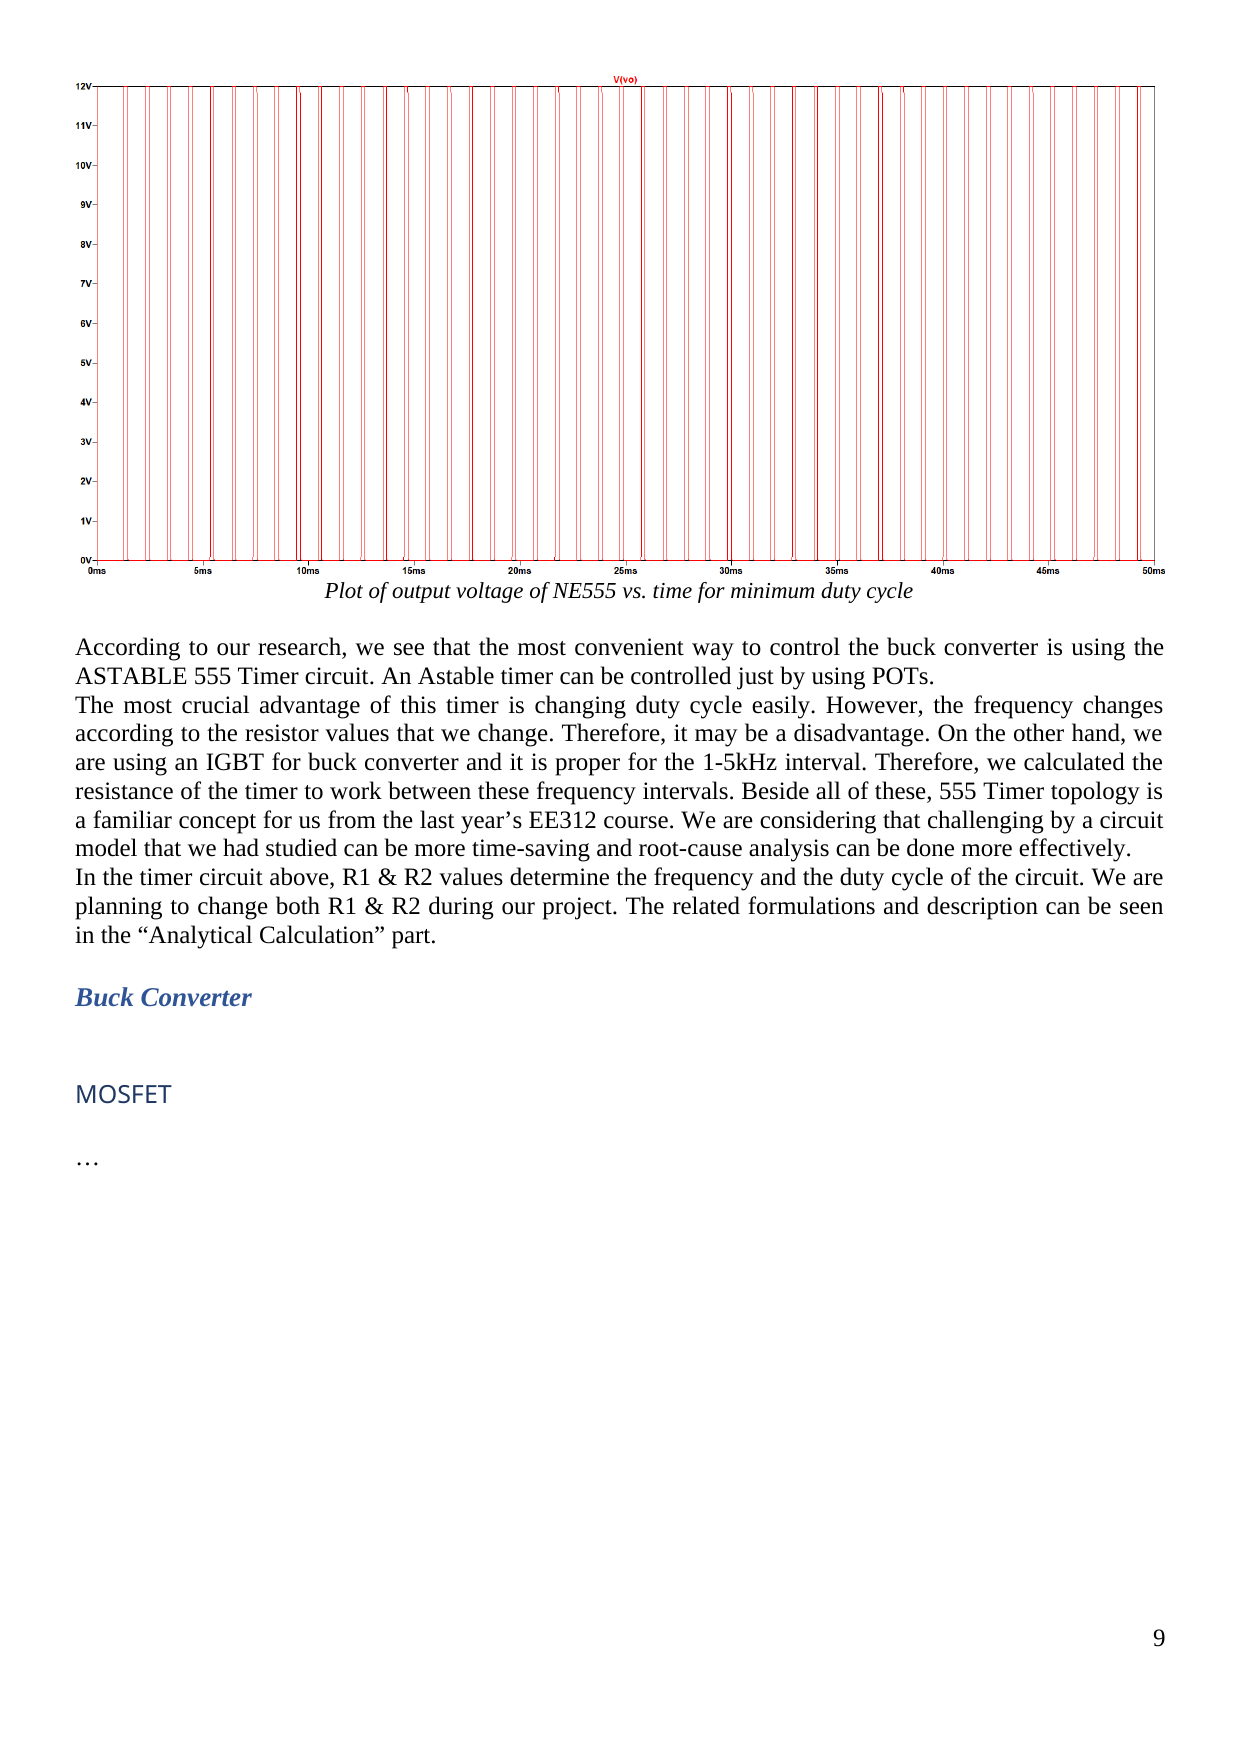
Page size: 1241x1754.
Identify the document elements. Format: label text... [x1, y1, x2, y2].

subtitle MOSFET [75, 1077, 1165, 1111]
picture [75, 75, 1166, 577]
text Plot of output voltage of NE555 vs. time for minimum duty cycle [75, 577, 1165, 603]
text According to our research, we see that the most convenient way to control the buck converter is using the ASTABLE 555 Timer circuit. An Astable timer can be controlled just by using POTs. [75, 632, 1165, 690]
text In the timer circuit above, R1 & R2 values determine the frequency and the duty cycle of the circuit. We are planning to change both R1 & R2 during our project. The related formulations and description can be seen in the “Analytical Calculation” part. [75, 862, 1165, 948]
text … [75, 1142, 1165, 1171]
subtitle Buck Converter [75, 981, 1165, 1012]
text The most crucial advantage of this timer is changing duty cycle easily. However, the frequency changes according to the resistor values that we change. Therefore, it may be a disadvantage. On the other hand, we are using an IGBT for buck converter and it is proper for the 1-5kHz interval. Therefore, we calculated the resistance of the timer to work between these frequency intervals. Beside all of these, 555 Timer topology is a familiar concept for us from the last year’s EE312 course. We are considering that challenging by a circuit model that we had studied can be more time-saving and root-cause analysis can be done more effectively. [75, 690, 1165, 862]
